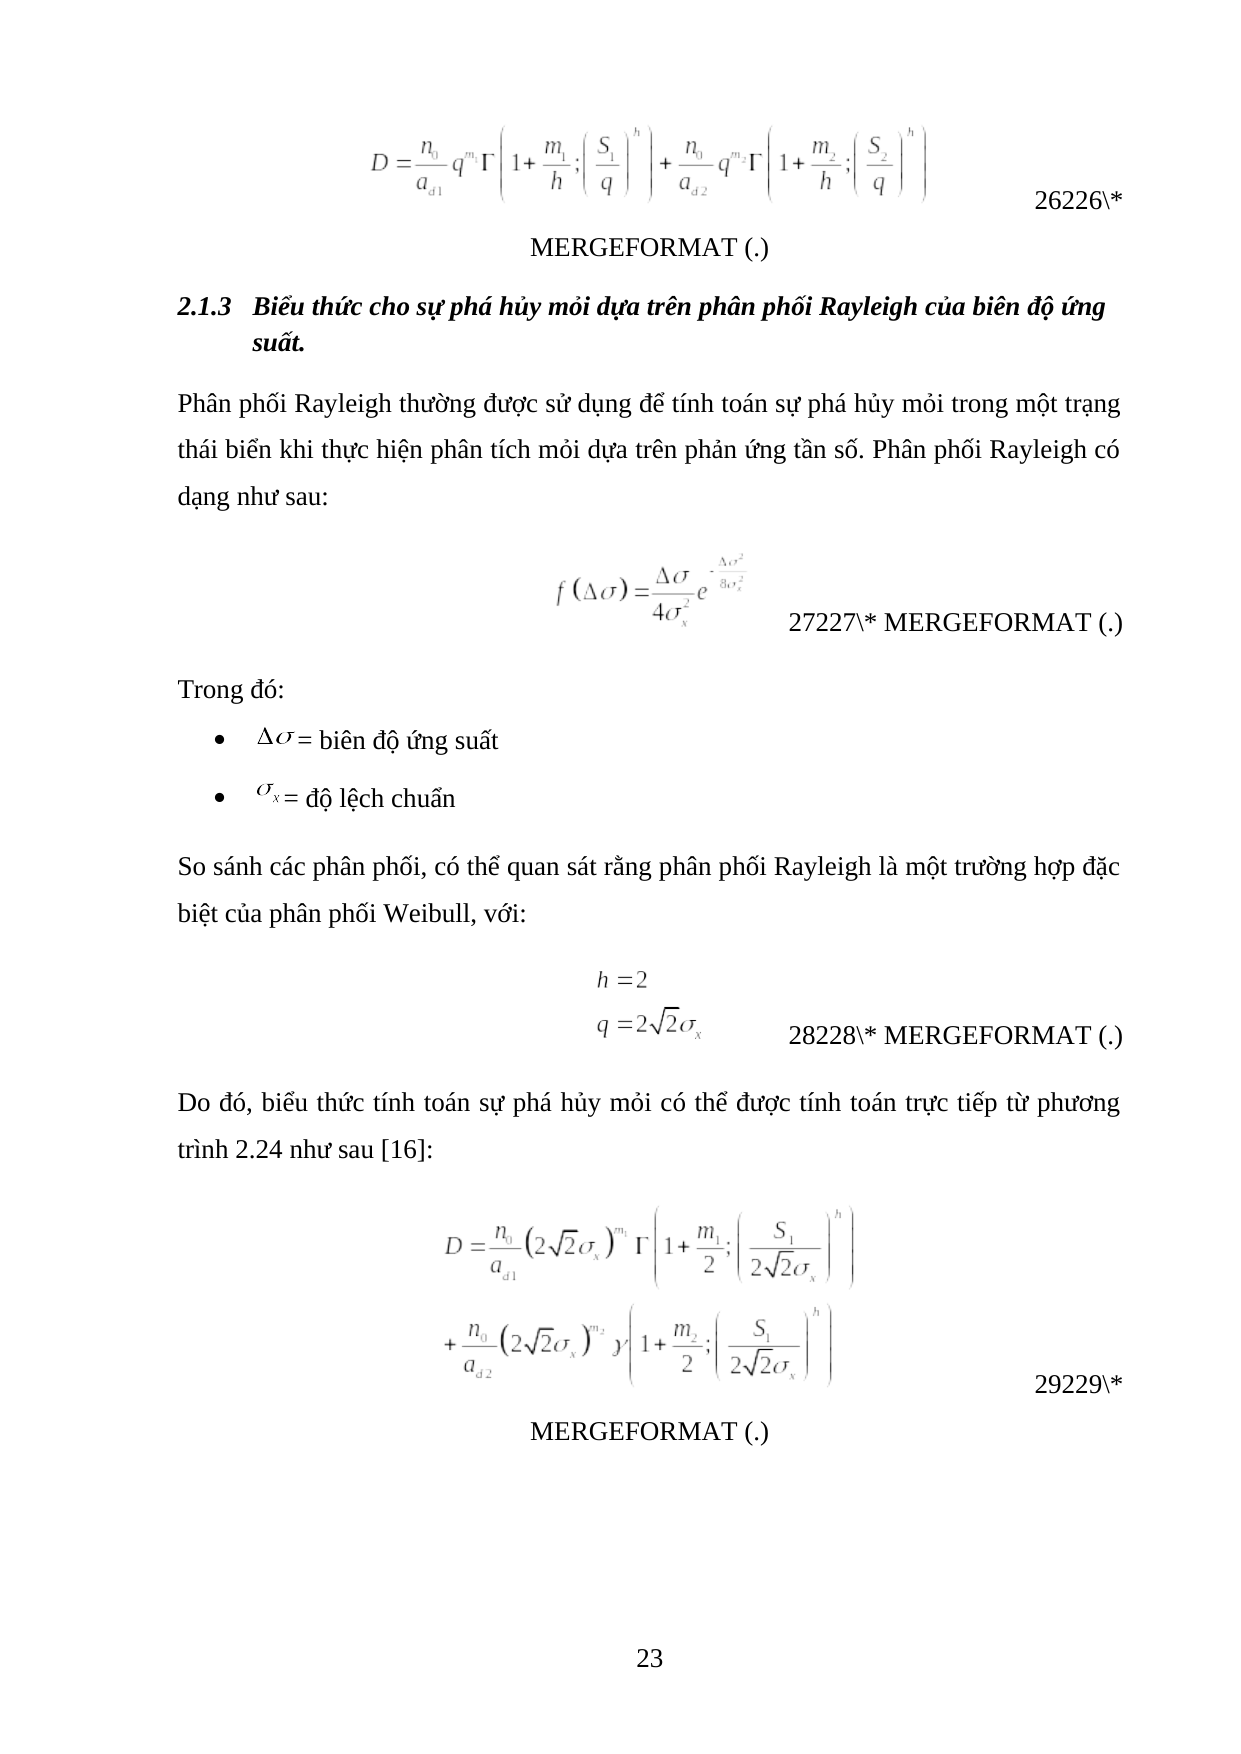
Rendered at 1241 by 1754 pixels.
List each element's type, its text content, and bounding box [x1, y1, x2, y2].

subtitle Biểu thức cho sự phá hủy mỏi dựa trên phân phối Rayleigh của biên độ ứng suất. [177, 290, 1122, 357]
text Phân phối Rayleigh thường được sử dụng để tính toán sự phá hủy mỏi trong một trạng thái biển khi thực hiện phân tích mỏi dựa trên phản ứng tần số. Phân phối Rayleigh có dạng như sau: [177, 387, 1122, 511]
text So sánh các phân phối, có thể quan sát rằng phân phối Rayleigh là một trường hợp đặc biệt của phân phối Weibull, với: [177, 850, 1122, 928]
text Do đó, biểu thức tính toán sự phá hủy mỏi có thể được tính toán trực tiếp từ phương trình 2.24 như sau [16]: [177, 1087, 1122, 1164]
text = biên độ ứng suất [215, 720, 1122, 755]
text = độ lệch chuẩn [215, 771, 1122, 814]
text Trong đó: [177, 673, 1122, 704]
